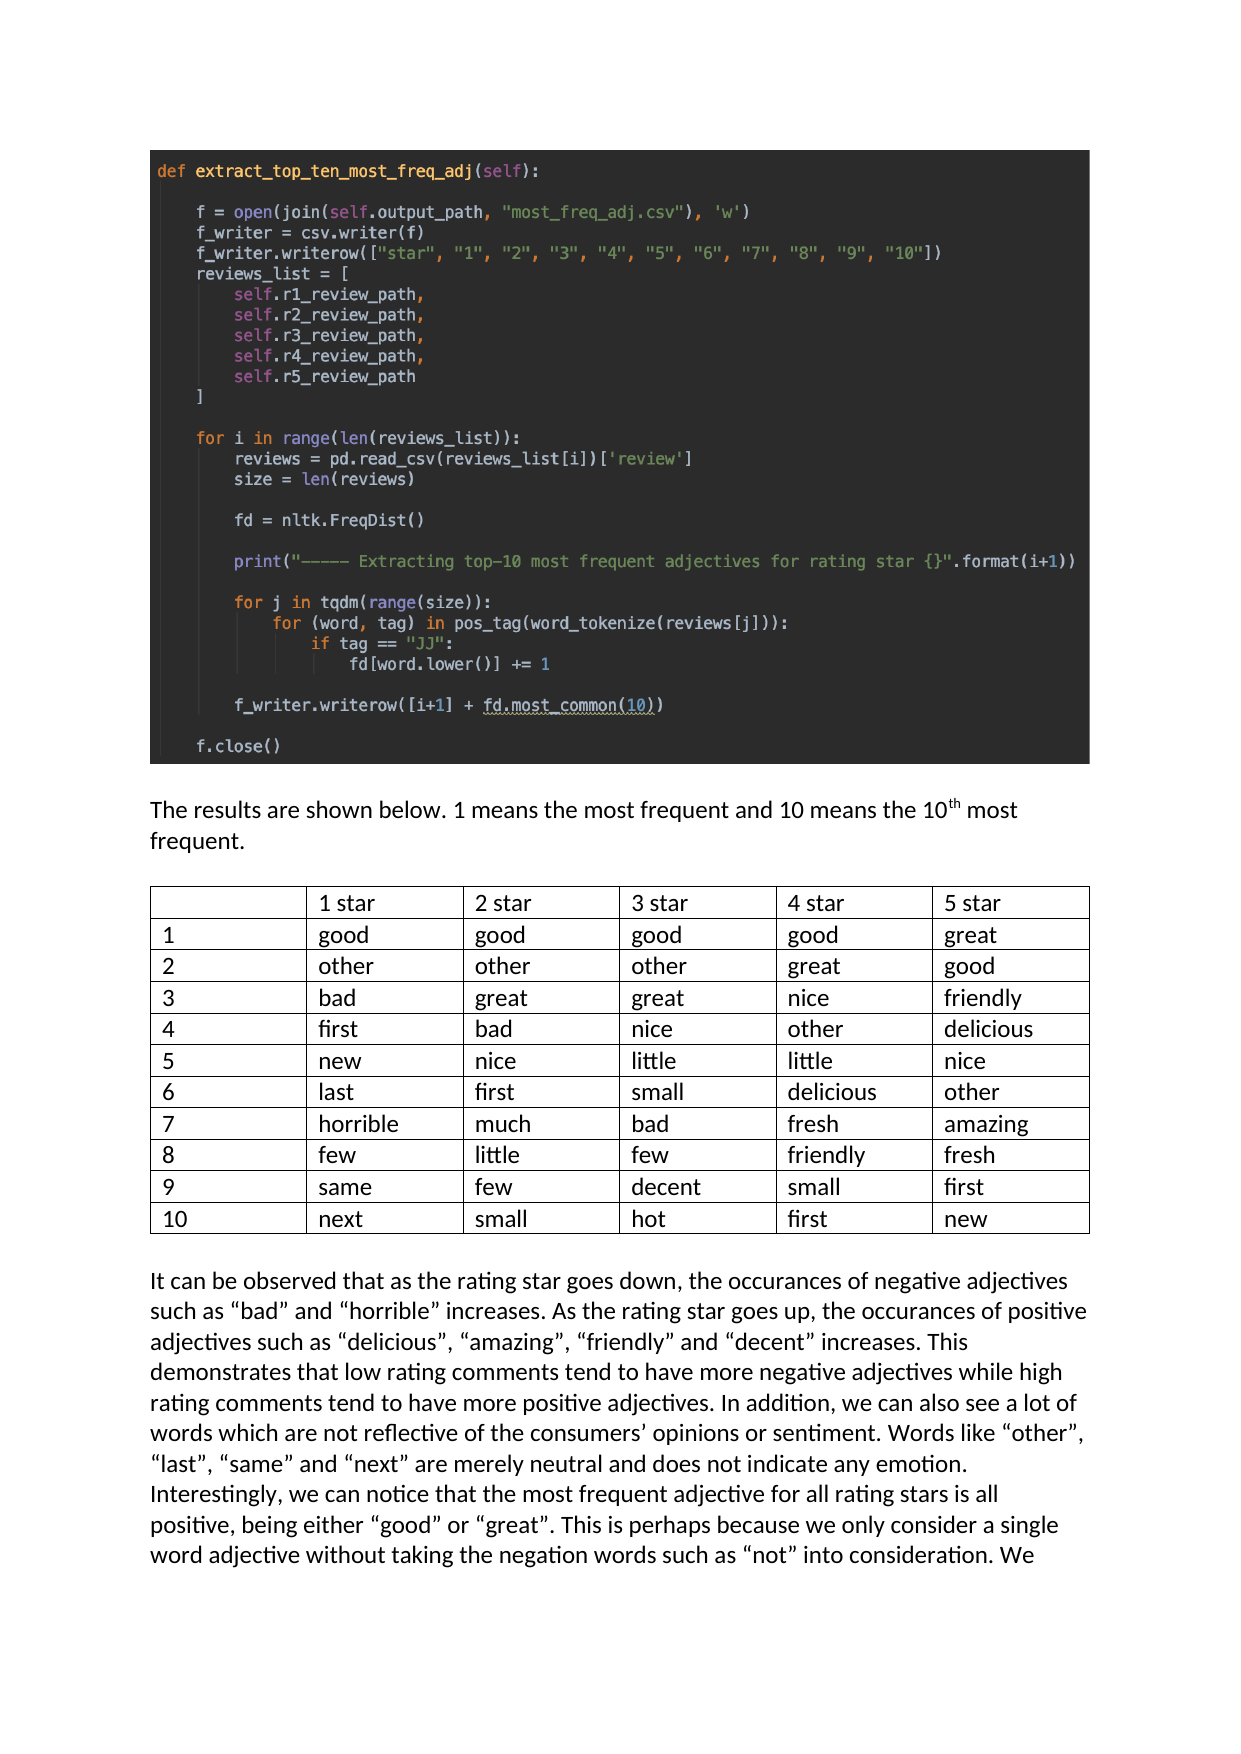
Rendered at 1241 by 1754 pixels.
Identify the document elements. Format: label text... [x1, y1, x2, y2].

table_cell delicious [933, 1014, 1089, 1044]
table_header [151, 887, 306, 918]
table_cell 3 [151, 982, 306, 1012]
table_cell bad [620, 1108, 776, 1139]
table_cell great [620, 982, 776, 1012]
table_header 2 star [464, 887, 619, 918]
table_cell decent [620, 1171, 776, 1202]
table_cell 9 [151, 1171, 306, 1202]
table_cell 7 [151, 1108, 306, 1139]
table_cell new [933, 1203, 1089, 1233]
table_cell 4 [151, 1014, 306, 1044]
table_cell 1 [151, 919, 306, 949]
table_header 4 star [777, 887, 932, 918]
table_cell few [307, 1140, 463, 1170]
table_cell fresh [933, 1140, 1089, 1170]
table_cell hot [620, 1203, 776, 1233]
picture [150, 150, 1090, 764]
table_cell friendly [933, 982, 1089, 1012]
table_cell small [620, 1077, 776, 1107]
table_cell new [307, 1045, 463, 1076]
table_cell next [307, 1203, 463, 1233]
table_cell last [307, 1077, 463, 1107]
table_cell good [777, 919, 932, 949]
table_cell other [464, 950, 619, 981]
table_cell first [933, 1171, 1089, 1202]
table_cell few [464, 1171, 619, 1202]
table_cell 2 [151, 950, 306, 981]
table_cell 5 [151, 1045, 306, 1076]
table_cell good [464, 919, 619, 949]
table_cell small [464, 1203, 619, 1233]
table_cell little [464, 1140, 619, 1170]
table_header 3 star [620, 887, 776, 918]
table_cell fresh [777, 1108, 932, 1139]
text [150, 1265, 1090, 1570]
table_cell same [307, 1171, 463, 1202]
table_cell horrible [307, 1108, 463, 1139]
table_cell amazing [933, 1108, 1089, 1139]
table_cell 8 [151, 1140, 306, 1170]
table_cell 6 [151, 1077, 306, 1107]
table_header 1 star [307, 887, 463, 918]
table_cell great [933, 919, 1089, 949]
table_cell little [620, 1045, 776, 1076]
table_cell first [464, 1077, 619, 1107]
table_cell nice [620, 1014, 776, 1044]
table_cell great [777, 950, 932, 981]
table_cell nice [933, 1045, 1089, 1076]
table_cell nice [464, 1045, 619, 1076]
table_cell first [307, 1014, 463, 1044]
table_cell other [933, 1077, 1089, 1107]
table_cell nice [777, 982, 932, 1012]
table_cell good [933, 950, 1089, 981]
table_cell friendly [777, 1140, 932, 1170]
table_cell bad [464, 1014, 619, 1044]
table_cell bad [307, 982, 463, 1012]
table_cell good [307, 919, 463, 949]
table_cell little [777, 1045, 932, 1076]
table_cell other [777, 1014, 932, 1044]
table_cell good [620, 919, 776, 949]
table_cell other [620, 950, 776, 981]
table_cell small [777, 1171, 932, 1202]
table_cell much [464, 1108, 619, 1139]
table_cell first [777, 1203, 932, 1233]
table_cell delicious [777, 1077, 932, 1107]
table_cell few [620, 1140, 776, 1170]
table_cell other [307, 950, 463, 981]
table_header 5 star [933, 887, 1089, 918]
text The results are shown below. 1 means the most frequent and 10 means the 10th most frequent. [150, 794, 1090, 856]
table_cell 10 [151, 1203, 306, 1233]
table_cell great [464, 982, 619, 1012]
